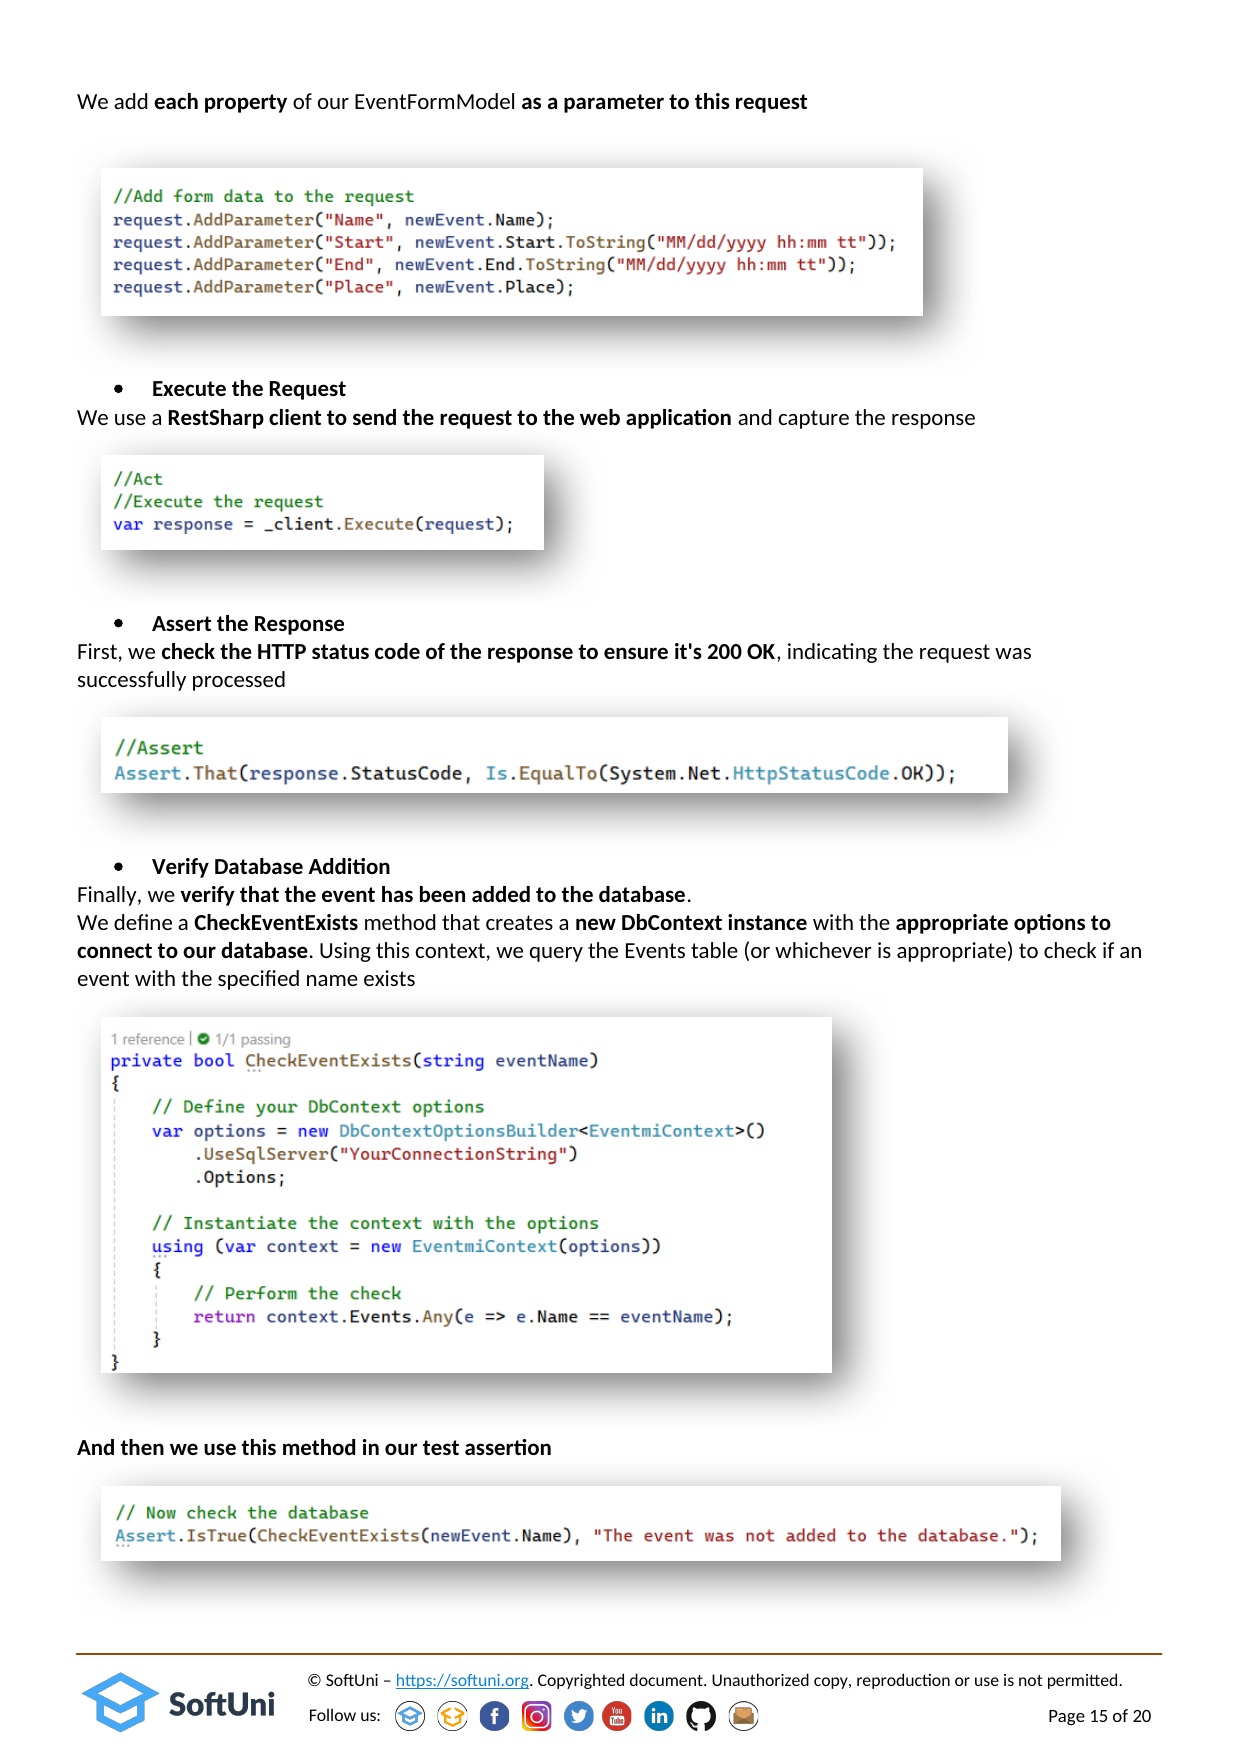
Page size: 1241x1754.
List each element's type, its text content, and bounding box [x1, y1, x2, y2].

text Finally, we verify that the event has been added to the database. [77, 881, 1163, 908]
list Verify Database Addition [114, 852, 1163, 881]
picture [101, 1017, 832, 1373]
list Assert the Response [114, 609, 1163, 637]
picture [75, 1666, 281, 1738]
picture [479, 1701, 510, 1731]
text We use a RestSharp client to send the request to the web application and capture the response [77, 403, 1163, 431]
picture [101, 455, 544, 550]
text We define a CheckEventExists method that creates a new DbContext instance with the appropriate options to connect to our database. Using this context, we query the Events table (or whichever is appropriate) to check if an event with the specified name exists [77, 908, 1163, 993]
list Execute the Request [114, 374, 1163, 403]
picture [602, 1701, 632, 1731]
picture [686, 1701, 716, 1731]
text And then we use this method in our test assertion [77, 1433, 1163, 1461]
picture [101, 717, 1008, 793]
picture [644, 1722, 653, 1731]
picture [665, 1722, 674, 1731]
list We add each property of our EventFormModel as a parameter to this request [77, 87, 1163, 115]
text First, we check the HTTP status code of the response to ensure it's 200 OK, indicating the request was successfully processed [77, 637, 1163, 693]
picture [101, 168, 923, 316]
picture [437, 1701, 468, 1731]
picture [564, 1701, 594, 1731]
picture [395, 1701, 425, 1731]
picture [644, 1701, 653, 1710]
picture [658, 1713, 667, 1723]
picture [101, 1486, 1061, 1561]
picture [665, 1701, 674, 1710]
picture [728, 1701, 759, 1731]
picture [522, 1701, 552, 1731]
